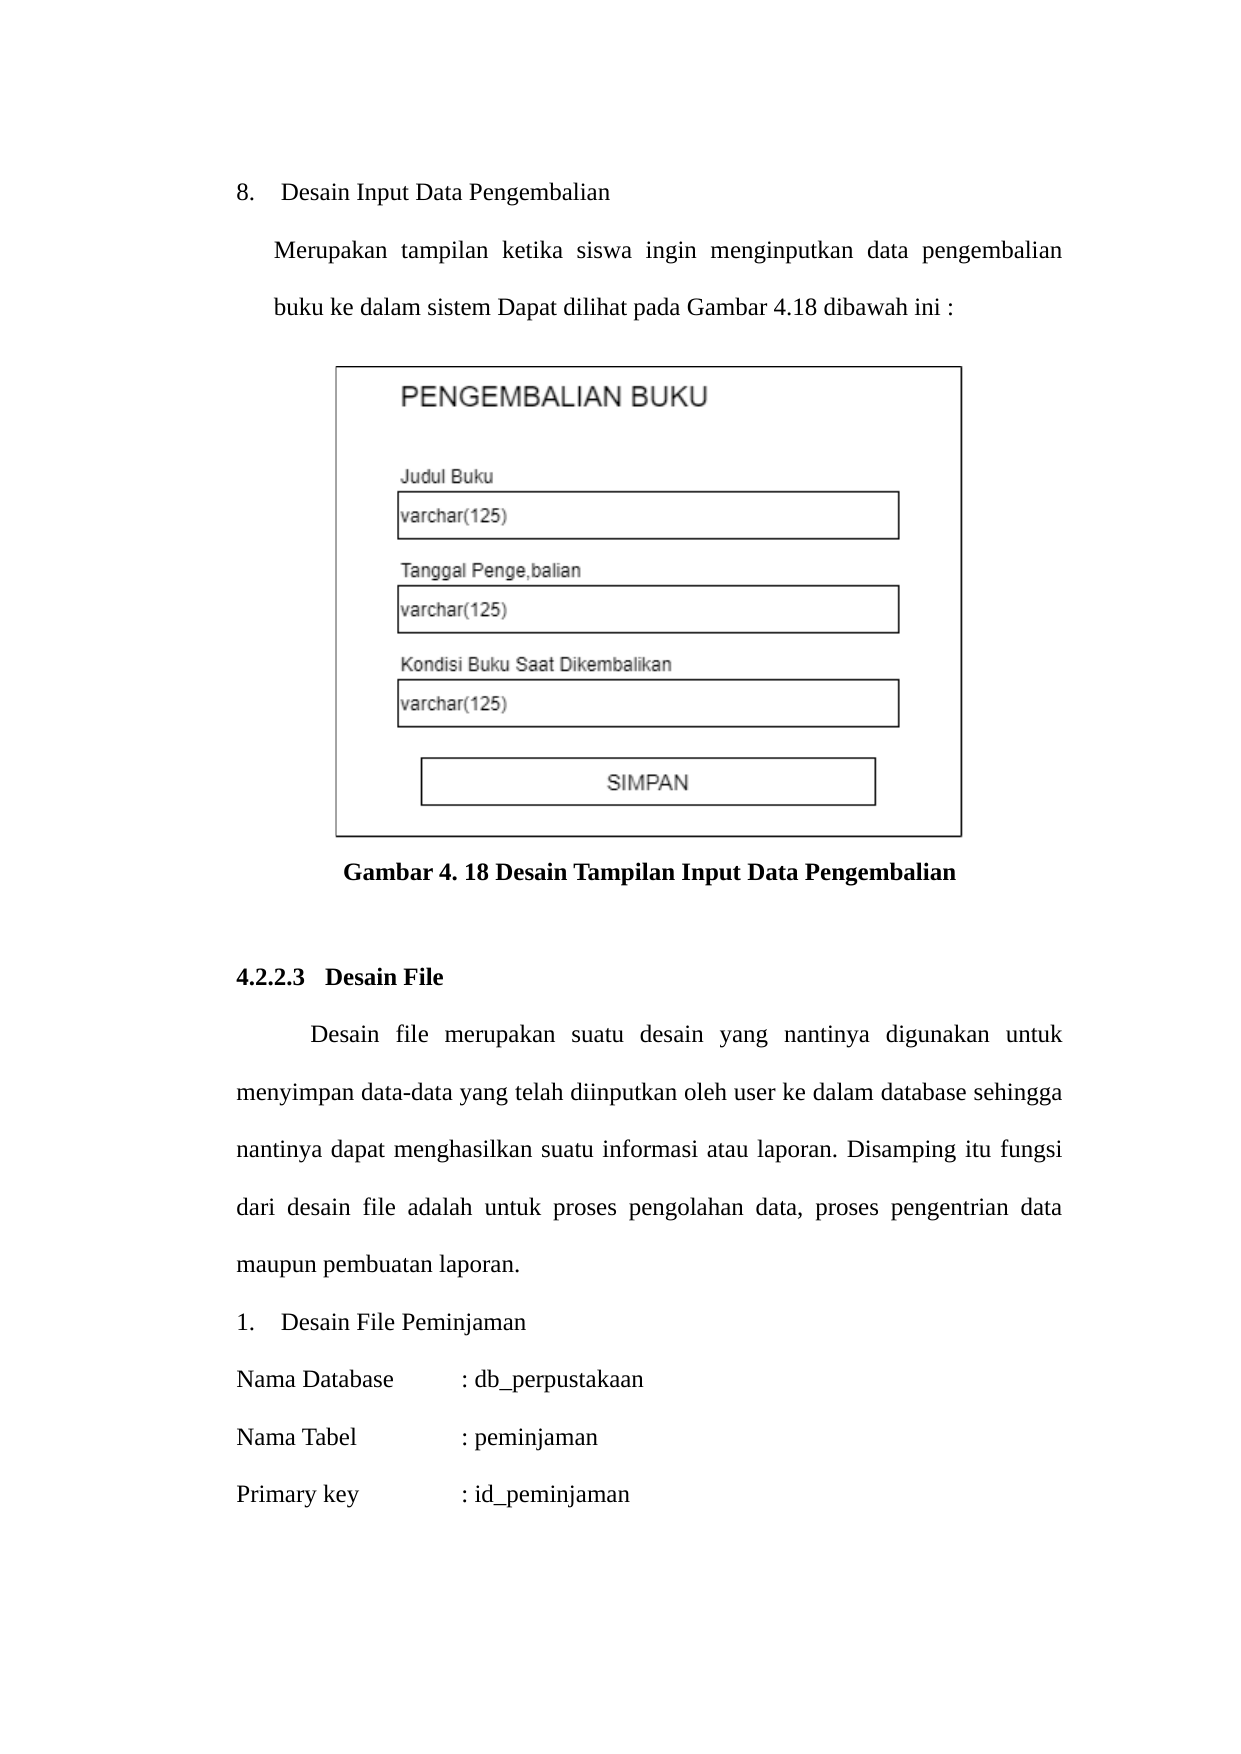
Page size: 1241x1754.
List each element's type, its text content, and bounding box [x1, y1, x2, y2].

text Nama Tabel : peminjaman [236, 1422, 1063, 1451]
list Desain Input Data Pengembalian [236, 177, 1063, 206]
list Desain File Peminjaman [236, 1307, 1063, 1336]
text Nama Database : db_perpustakaan [236, 1364, 1063, 1393]
text Primary key : id_peminjaman [236, 1479, 1063, 1508]
picture [335, 366, 964, 839]
text Gambar 4. 18 Desain Tampilan Input Data Pengembalian [236, 857, 1063, 886]
text Desain file merupakan suatu desain yang nantinya digunakan untuk menyimpan data-data yang telah diinputkan oleh user ke dalam database sehingga nantinya dapat menghasilkan suatu informasi atau laporan. Disamping itu fungsi dari desain file adalah untuk proses pengolahan data, proses pengentrian data maupun pembuatan laporan. [236, 1019, 1063, 1278]
text Merupakan tampilan ketika siswa ingin menginputkan data pengembalian buku ke dalam sistem Dapat dilihat pada Gambar 4.18 dibawah ini : [274, 235, 1063, 321]
subtitle 4.2.2.3 Desain File [236, 962, 1063, 991]
